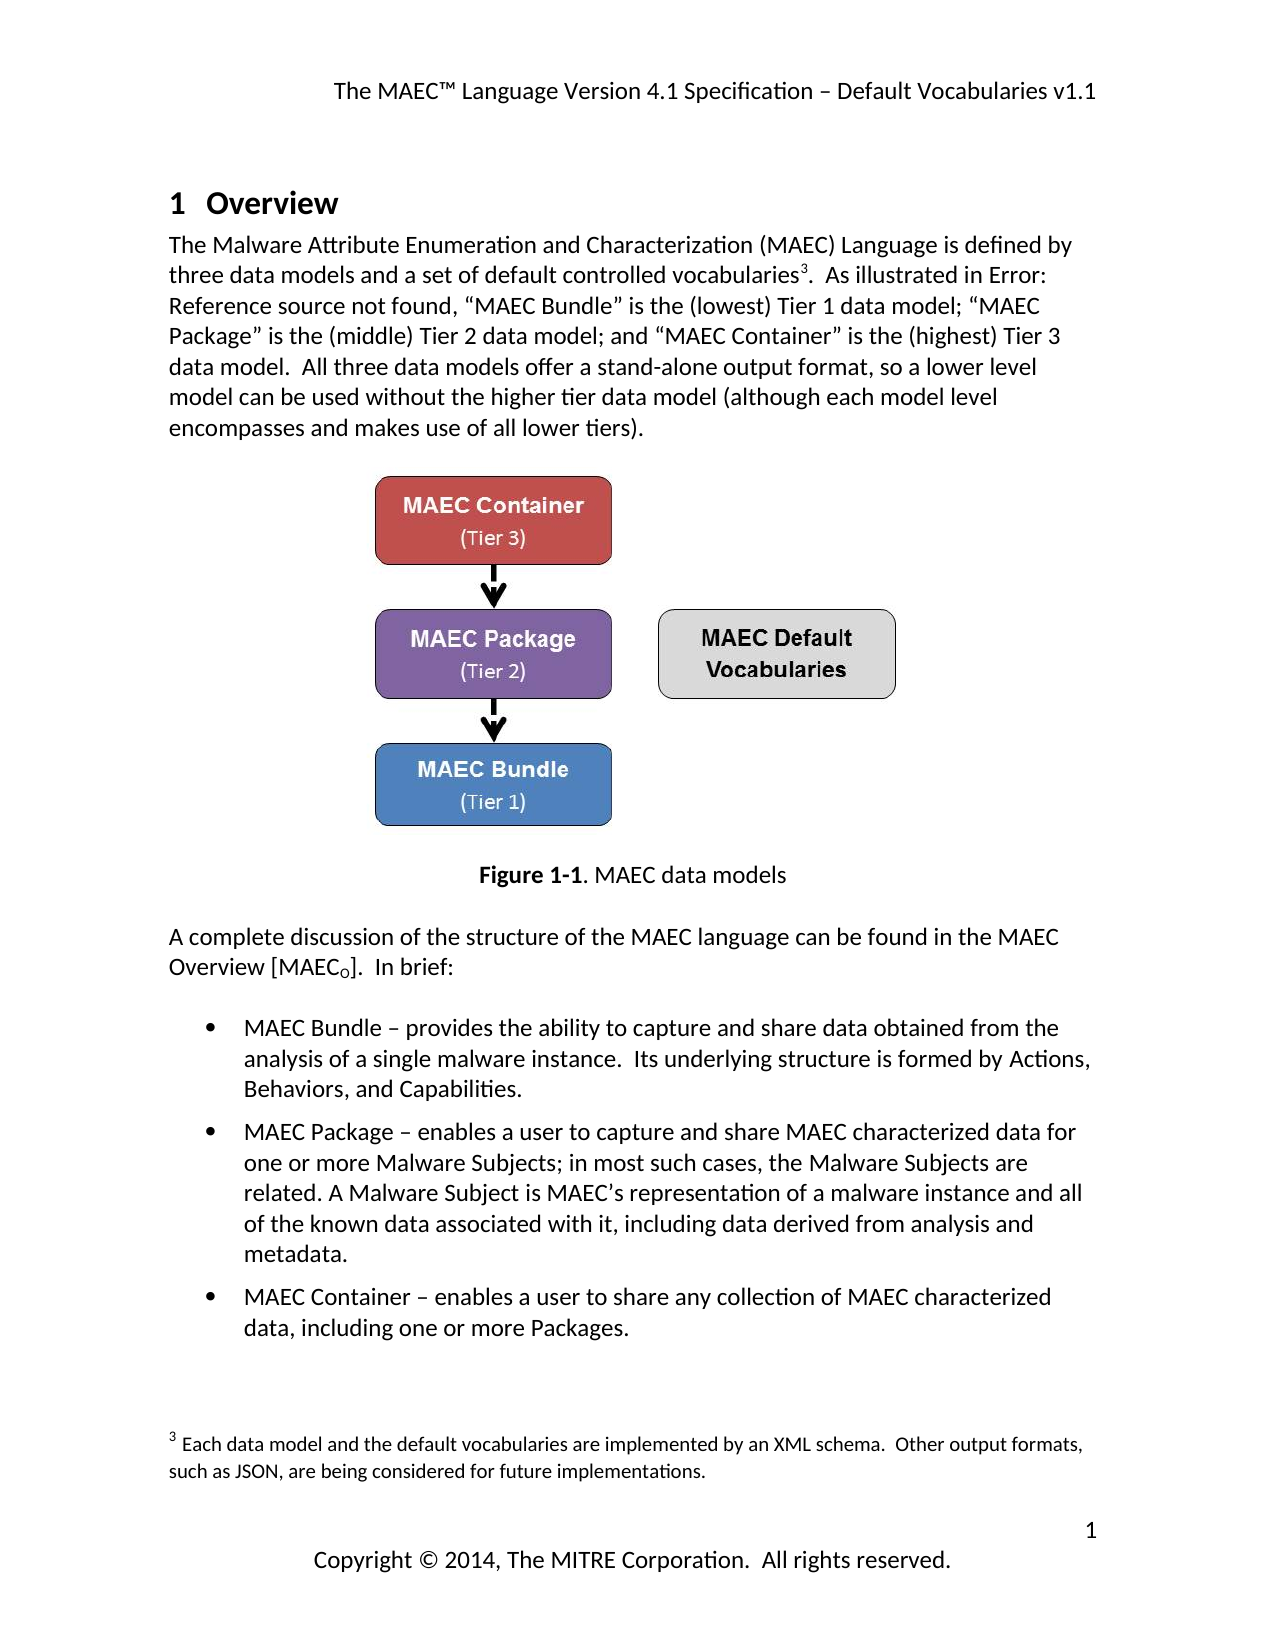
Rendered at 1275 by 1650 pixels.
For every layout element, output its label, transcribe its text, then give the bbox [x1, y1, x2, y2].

text Figure 1-1. MAEC data models [169, 860, 1097, 890]
list MAEC Package – enables a user to capture and share MAEC characterized data for one or more Malware Subjects; in most such cases, the Malware Subjects are related. A Malware Subject is MAEC’s representation of a malware instance and all of the known data associated with it, including data derived from analysis and metadata. [206, 1116, 1097, 1269]
picture [357, 467, 908, 835]
subtitle Overview [169, 182, 1097, 223]
list MAEC Bundle – provides the ability to capture and share data obtained from the analysis of a single malware instance. Its underlying structure is formed by Actions, Behaviors, and Capabilities. [206, 1012, 1097, 1104]
list MAEC Container – enables a user to share any collection of MAEC characterized data, including one or more Packages. [206, 1281, 1097, 1342]
text A complete discussion of the structure of the MAEC language can be found in the MAEC Overview [MAECO]. In brief: [169, 921, 1097, 982]
